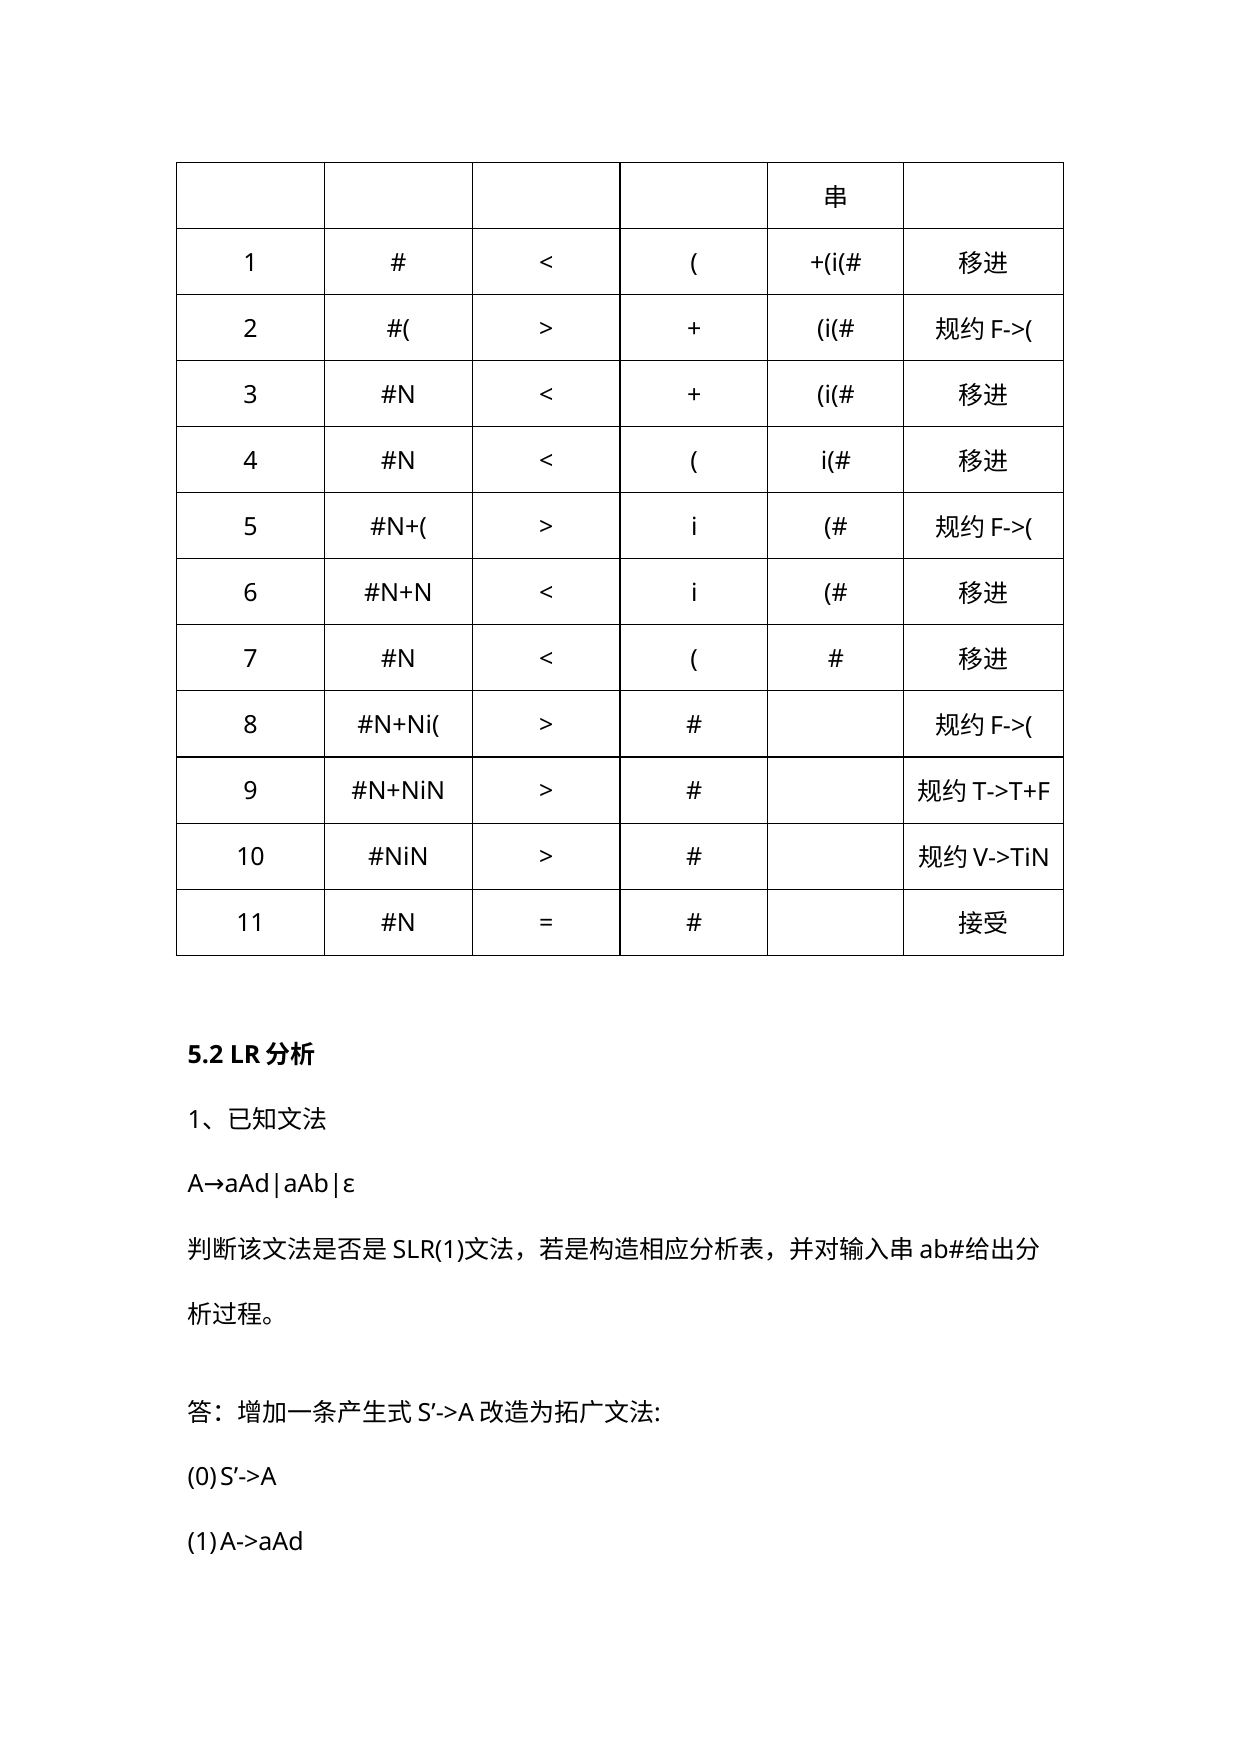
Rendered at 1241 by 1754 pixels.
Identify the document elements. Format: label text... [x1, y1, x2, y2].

table_cell i [621, 493, 767, 558]
table_cell > [473, 758, 619, 822]
table_cell #N+NiN [325, 758, 472, 822]
table_cell # [621, 691, 767, 756]
table_cell #N [325, 361, 472, 426]
table_header 动作 [904, 163, 1063, 228]
table_cell 移进 [904, 361, 1063, 426]
table_header 当前符号 [621, 163, 767, 228]
table_cell 11 [177, 890, 324, 954]
table_cell 9 [177, 758, 324, 822]
text 1、已知文法 [187, 1086, 1053, 1151]
table_cell 规约T->T+F [904, 758, 1063, 822]
table_cell #N [325, 427, 472, 492]
table_cell 7 [177, 625, 324, 690]
table_cell 10 [177, 824, 324, 888]
table_cell #N+Ni( [325, 691, 472, 756]
table_header 剩余输入串 [768, 163, 903, 228]
table_cell 移进 [904, 229, 1063, 294]
table_cell 规约F->( [904, 493, 1063, 558]
table_header 符号栈 [325, 163, 472, 228]
table_cell 2 [177, 295, 324, 360]
table_cell # [621, 758, 767, 822]
table_cell [768, 824, 903, 888]
table_cell #N+( [325, 493, 472, 558]
table_cell < [473, 427, 619, 492]
table_cell < [473, 229, 619, 294]
table_cell [768, 890, 903, 954]
table_cell 4 [177, 427, 324, 492]
table_cell #N [325, 625, 472, 690]
table_cell 3 [177, 361, 324, 426]
table_cell + [621, 295, 767, 360]
table_cell + [621, 361, 767, 426]
table_cell 6 [177, 559, 324, 624]
table_cell 规约F->( [904, 691, 1063, 756]
table_header 步骤 [177, 163, 324, 228]
table_cell i [621, 559, 767, 624]
table_cell 规约V->TiN [904, 824, 1063, 888]
list A->aAd [187, 1508, 1053, 1573]
table_cell < [473, 625, 619, 690]
table_cell (i(# [768, 295, 903, 360]
table_cell ( [621, 427, 767, 492]
table_cell 1 [177, 229, 324, 294]
table_cell 移进 [904, 625, 1063, 690]
table_cell 移进 [904, 559, 1063, 624]
table_cell # [621, 824, 767, 888]
table_cell 移进 [904, 427, 1063, 492]
table_cell > [473, 493, 619, 558]
table_cell #NiN [325, 824, 472, 888]
table_cell +(i(# [768, 229, 903, 294]
table_cell ( [621, 229, 767, 294]
text 5.2 LR分析 [187, 1021, 1053, 1086]
table_cell 5 [177, 493, 324, 558]
table_cell # [325, 229, 472, 294]
table_cell > [473, 691, 619, 756]
table_cell 8 [177, 691, 324, 756]
table_cell (# [768, 493, 903, 558]
table_cell < [473, 361, 619, 426]
table_cell #( [325, 295, 472, 360]
table_cell # [621, 890, 767, 954]
text 答：增加一条产生式S’->A改造为拓广文法: [187, 1378, 1053, 1443]
table_cell ( [621, 625, 767, 690]
table_header 优先关系 [473, 163, 619, 228]
table_cell # [768, 625, 903, 690]
list S’->A [187, 1443, 1053, 1508]
table_cell (i(# [768, 361, 903, 426]
table_cell i(# [768, 427, 903, 492]
table_cell 接受 [904, 890, 1063, 954]
table_cell #N+N [325, 559, 472, 624]
table_cell > [473, 295, 619, 360]
table_cell > [473, 824, 619, 888]
text A→aAd|aAb|ε [187, 1151, 1053, 1216]
table_cell (# [768, 559, 903, 624]
table_cell = [473, 890, 619, 954]
table_cell 规约F->( [904, 295, 1063, 360]
table_cell < [473, 559, 619, 624]
table_cell [768, 691, 903, 756]
table_cell #N [325, 890, 472, 954]
table_cell [768, 758, 903, 822]
text 判断该文法是否是SLR(1)文法，若是构造相应分析表，并对输入串ab#给出分析过程。 [187, 1216, 1053, 1346]
